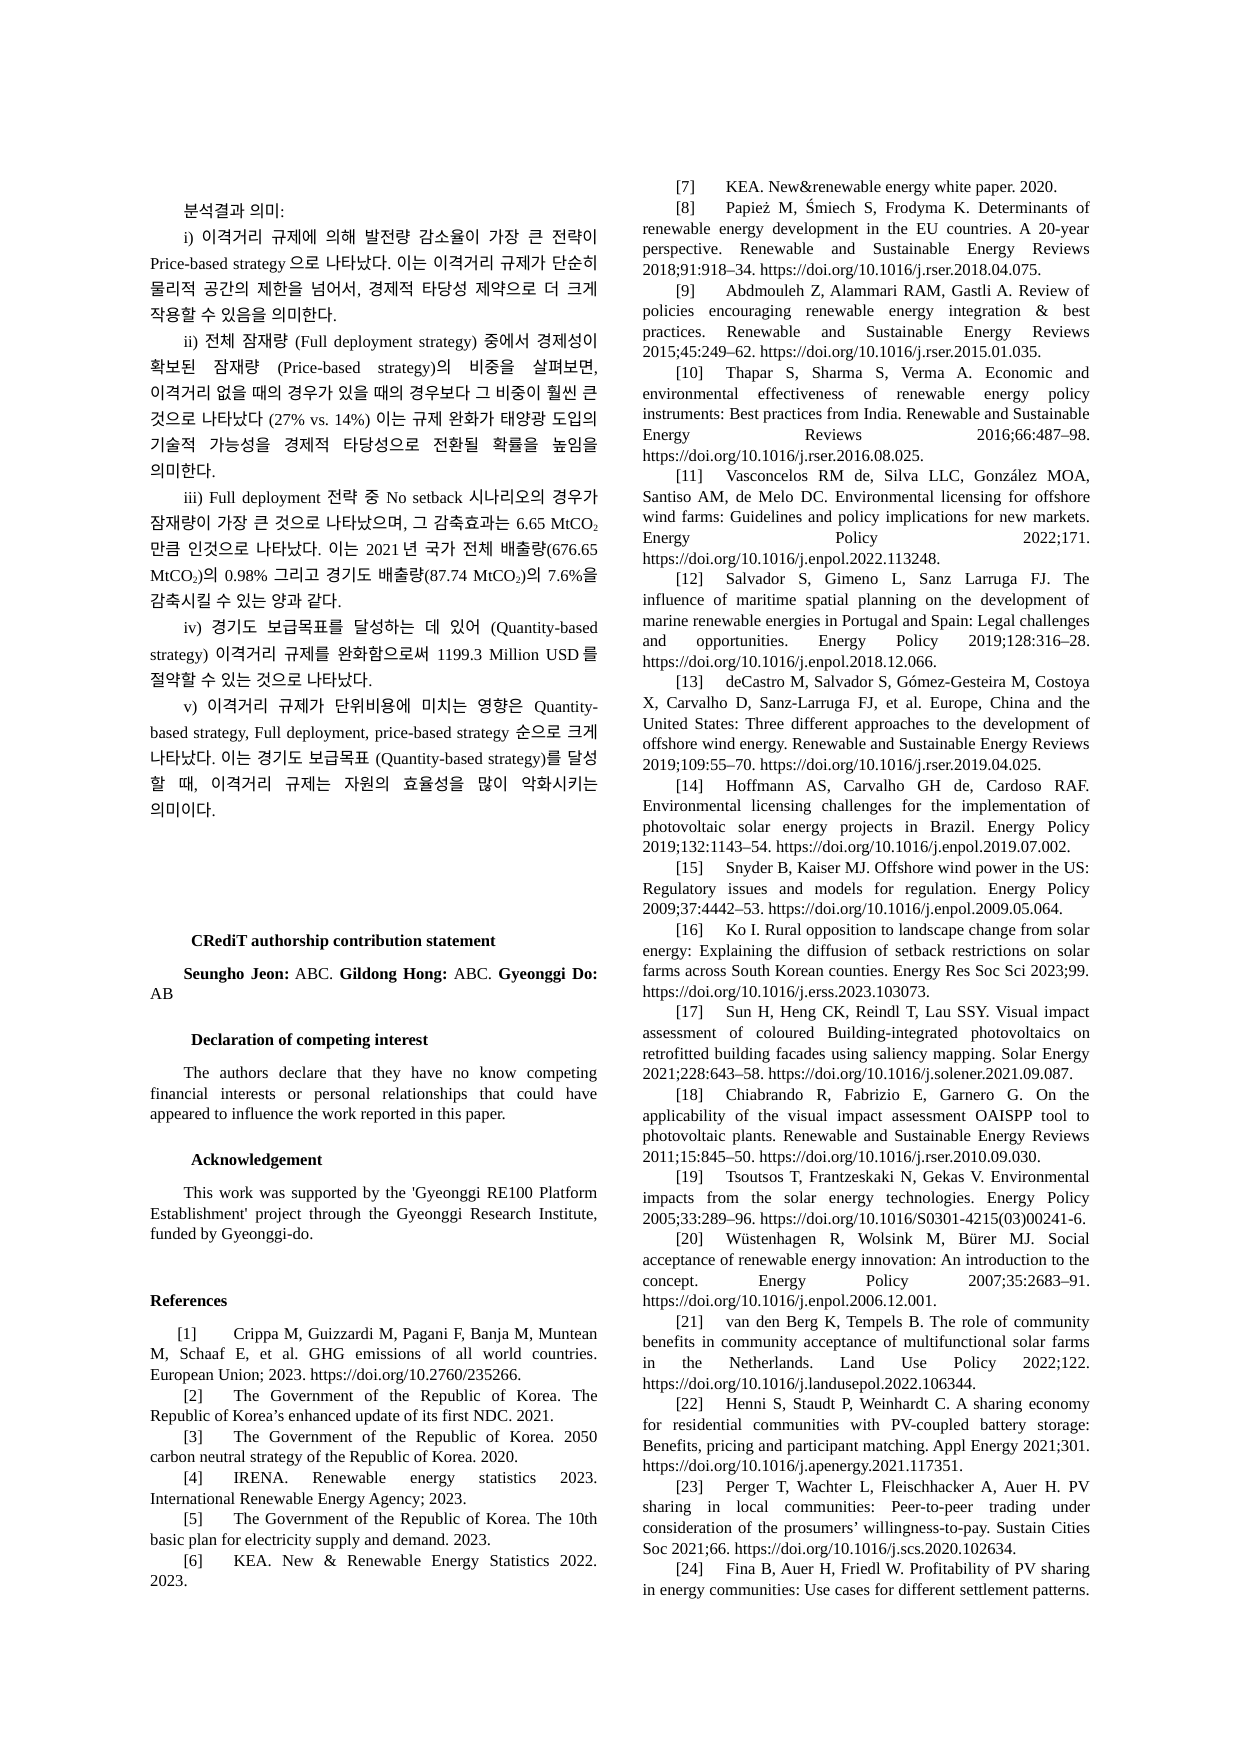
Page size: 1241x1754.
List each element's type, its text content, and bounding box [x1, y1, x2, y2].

text i) 이격거리 규제에 의해 발전량 감소율이 가장 큰 전략이 Price-based strategy으로 나타났다. 이는 이격거리 규제가 단순히 물리적 공간의 제한을 넘어서, 경제적 타당성 제약으로 더 크게 작용할 수 있음을 의미한다. [150, 224, 598, 326]
text iv) 경기도 보급목표를 달성하는 데 있어 (Quantity-based strategy) 이격거리 규제를 완화함으로써 1199.3 Million USD를 절약할 수 있는 것으로 나타났다. [150, 614, 598, 691]
text ii) 전체 잠재량 (Full deployment strategy) 중에서 경제성이 확보된 잠재량 (Price-based strategy)의 비중을 살펴보면, 이격거리 없을 때의 경우가 있을 때의 경우보다 그 비중이 훨씬 큰 것으로 나타났다 (27% vs. 14%) 이는 규제 완화가 태양광 도입의 기술적 가능성을 경제적 타당성으로 전환될 확률을 높임을 의미한다. [150, 328, 598, 482]
text This work was supported by the 'Gyeonggi RE100 Platform Establishment' project through the Gyeonggi Research Institute, funded by Gyeonggi-do. [150, 1183, 598, 1243]
text 분석결과 의미: [150, 198, 598, 222]
text Acknowledgement [157, 1150, 598, 1169]
text iii) Full deployment 전략 중 No setback 시나리오의 경우가 잠재량이 가장 큰 것으로 나타났으며, 그 감축효과는 6.65 MtCO2만큼 인것으로 나타났다. 이는 2021년 국가 전체 배출량(676.65 MtCO2)의 0.98% 그리고 경기도 배출량(87.74 MtCO2)의 7.6%을 감축시킬 수 있는 양과 같다. [150, 484, 598, 613]
text CRediT authorship contribution statement [157, 930, 598, 949]
text Seungho Jeon: ABC. Gildong Hong: ABC. Gyeonggi Do: AB [150, 963, 598, 1003]
text The authors declare that they have no know competing financial interests or personal relationships that could have appeared to influence the work reported in this paper. [150, 1063, 598, 1123]
subtitle References [150, 1290, 598, 1309]
text Declaration of competing interest [157, 1030, 598, 1049]
text v) 이격거리 규제가 단위비용에 미치는 영향은 Quantity-based strategy, Full deployment, price-based strategy 순으로 크게 나타났다. 이는 경기도 보급목표 (Quantity-based strategy)를 달성 할 때, 이격거리 규제는 자원의 효율성을 많이 악화시키는 의미이다. [150, 693, 598, 821]
